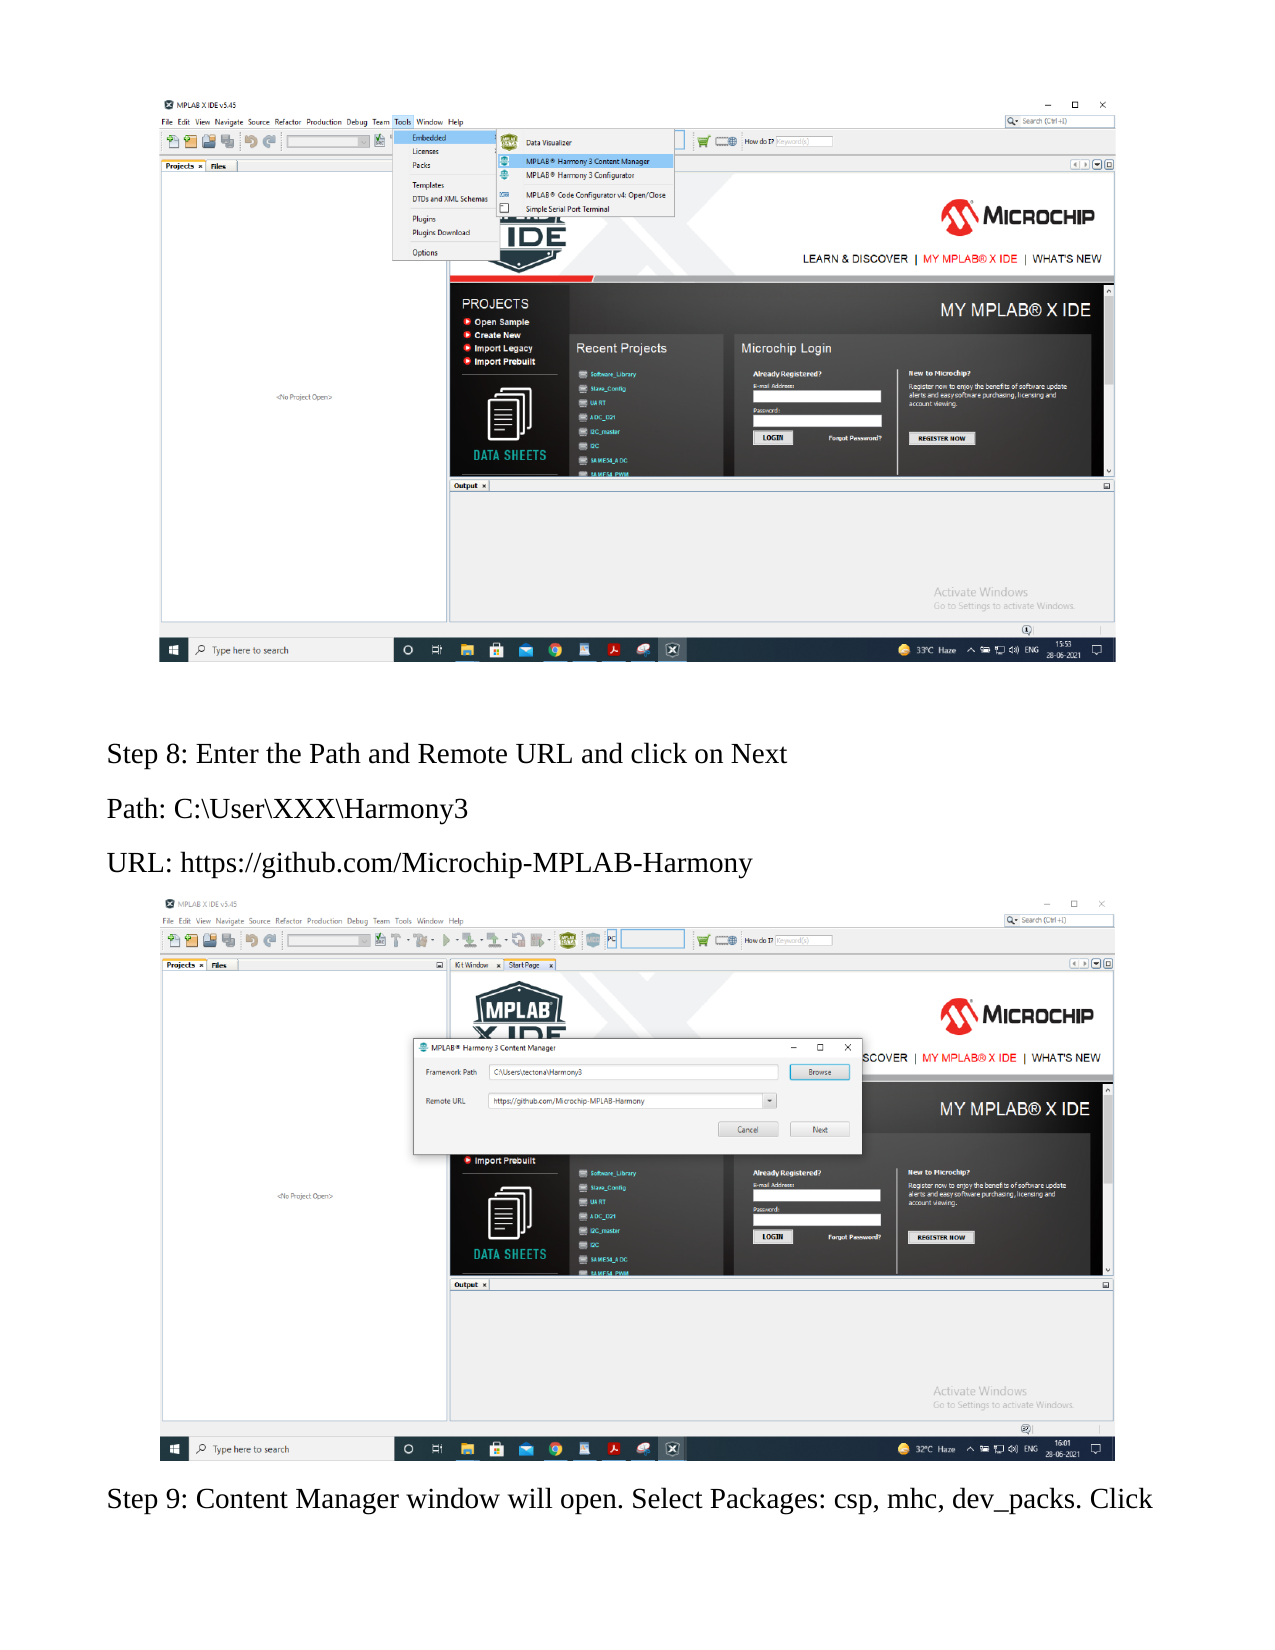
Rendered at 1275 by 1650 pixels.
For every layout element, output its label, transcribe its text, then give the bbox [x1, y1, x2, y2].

text Step 8: Enter the Path and Remote URL and click on Next [106, 737, 1169, 770]
picture [159, 100, 1116, 662]
text URL: https://github.com/Microchip-MPLAB-Harmony [106, 845, 1169, 879]
picture [160, 899, 1115, 1461]
text Path: C:\User\XXX\Harmony3 [106, 791, 1169, 824]
text Step 9: Content Manager window will open. Select Packages: csp, mhc, dev_packs. Click [106, 1481, 1169, 1515]
